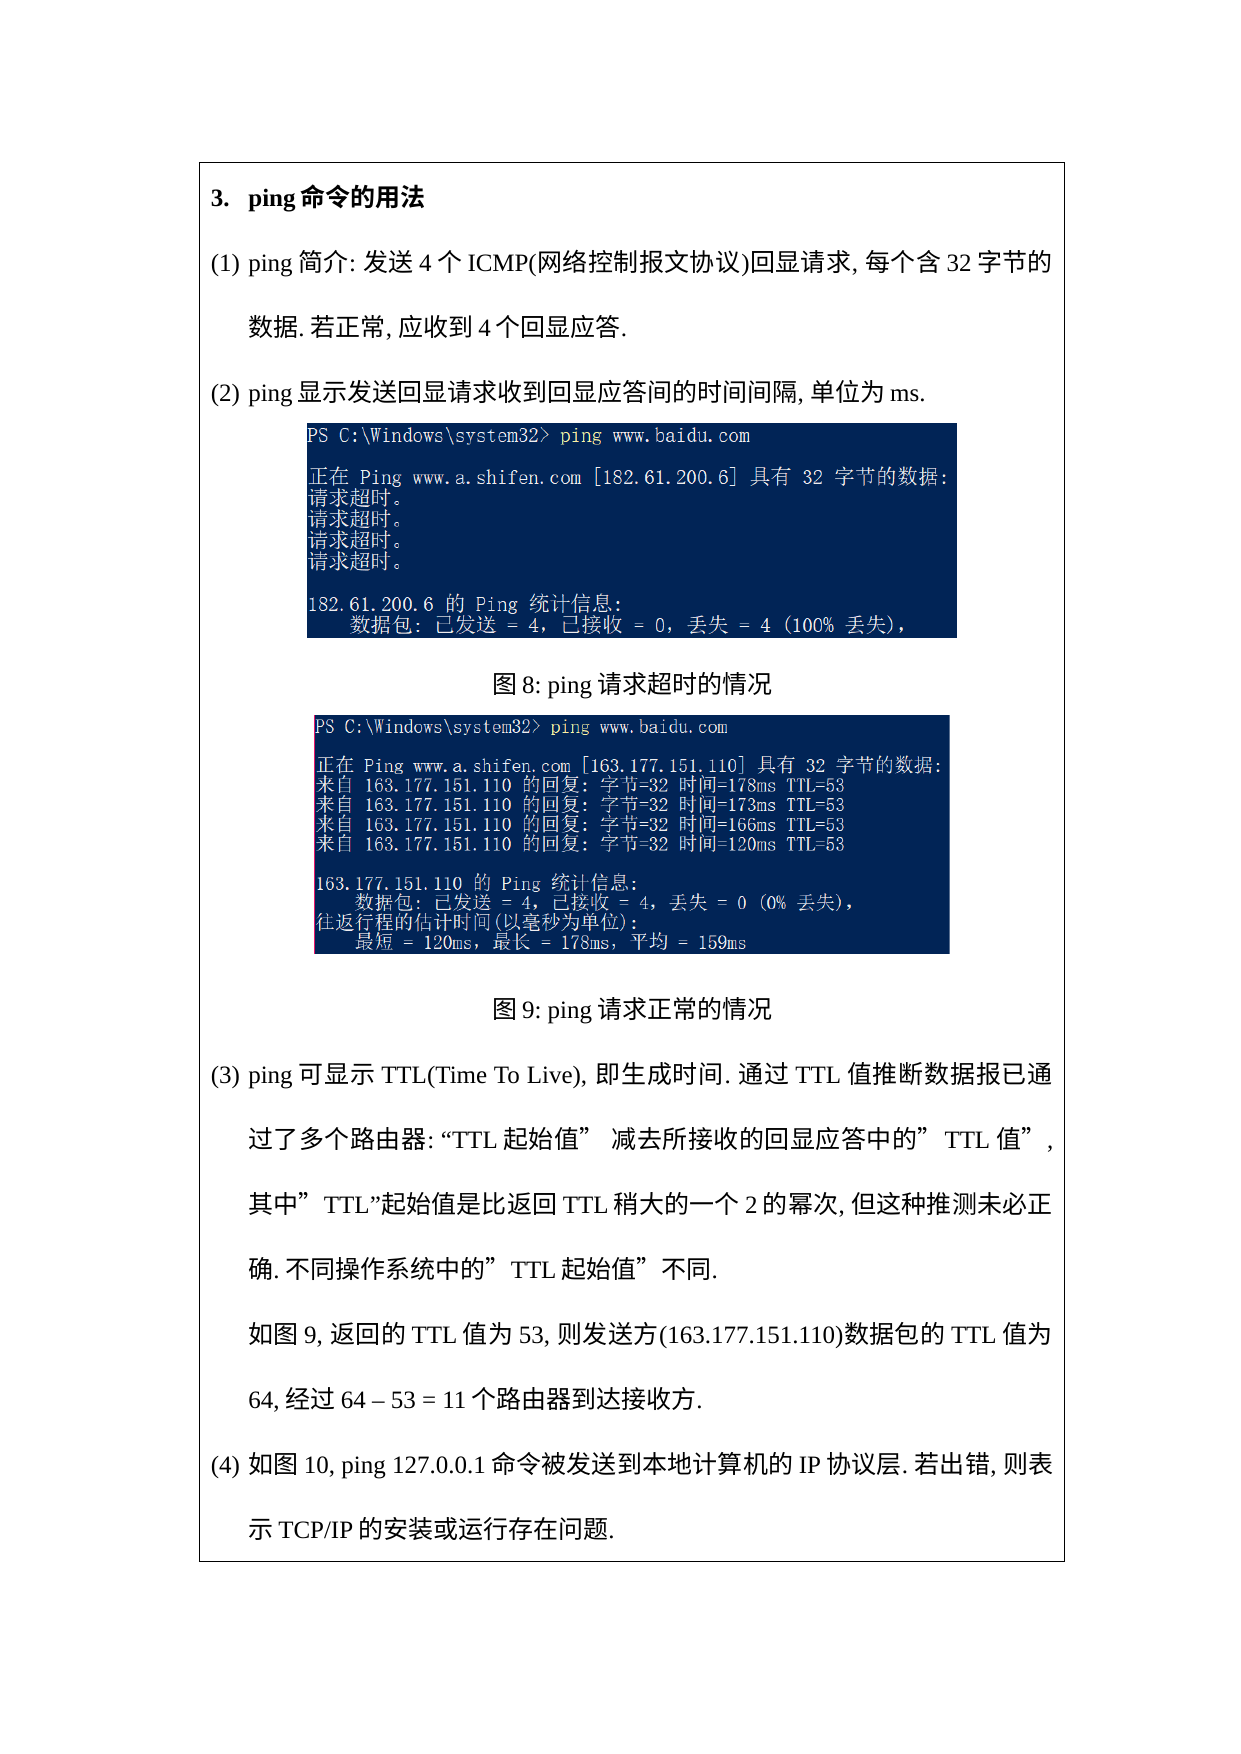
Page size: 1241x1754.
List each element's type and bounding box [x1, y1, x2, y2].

picture [314, 715, 950, 954]
picture [307, 423, 957, 638]
table_cell [200, 163, 1064, 1561]
